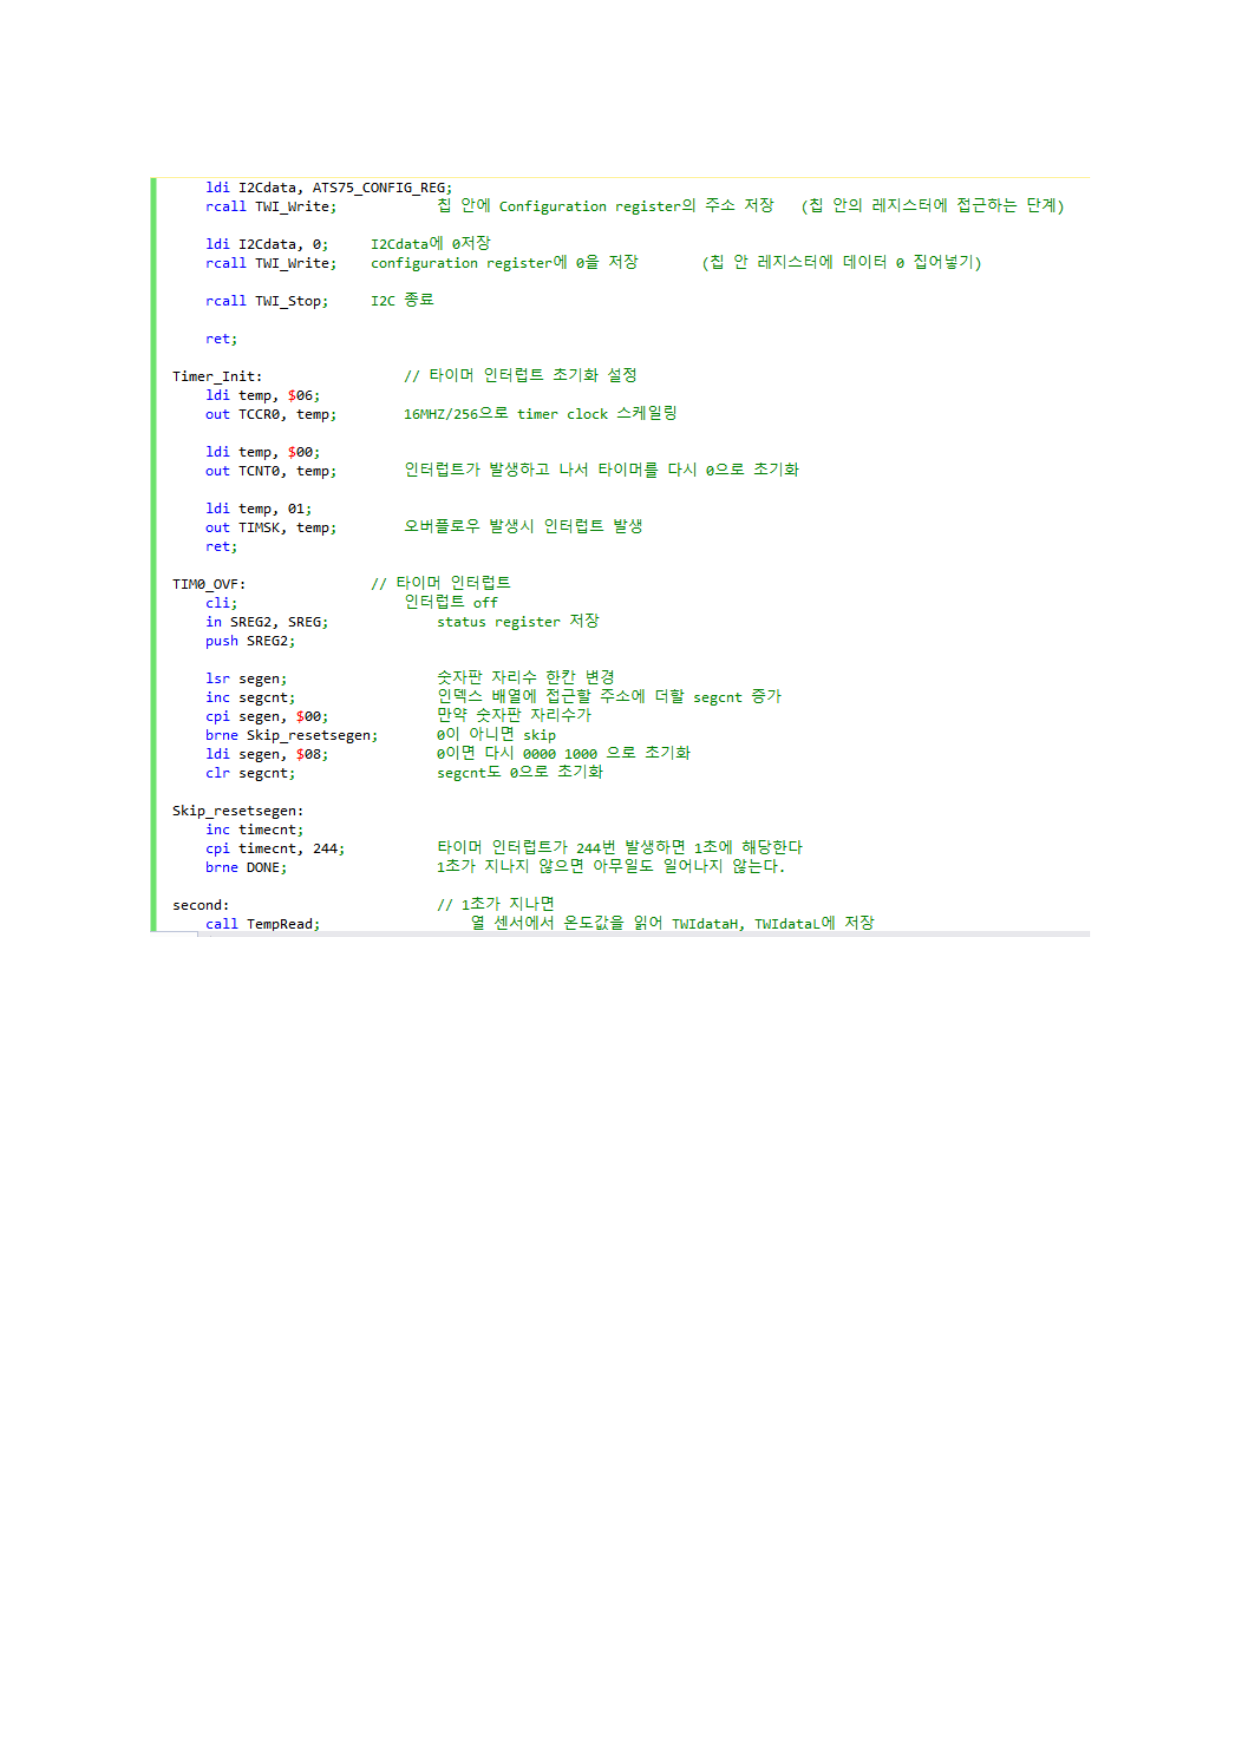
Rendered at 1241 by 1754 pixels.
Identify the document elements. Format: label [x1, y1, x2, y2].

picture [150, 177, 1091, 937]
